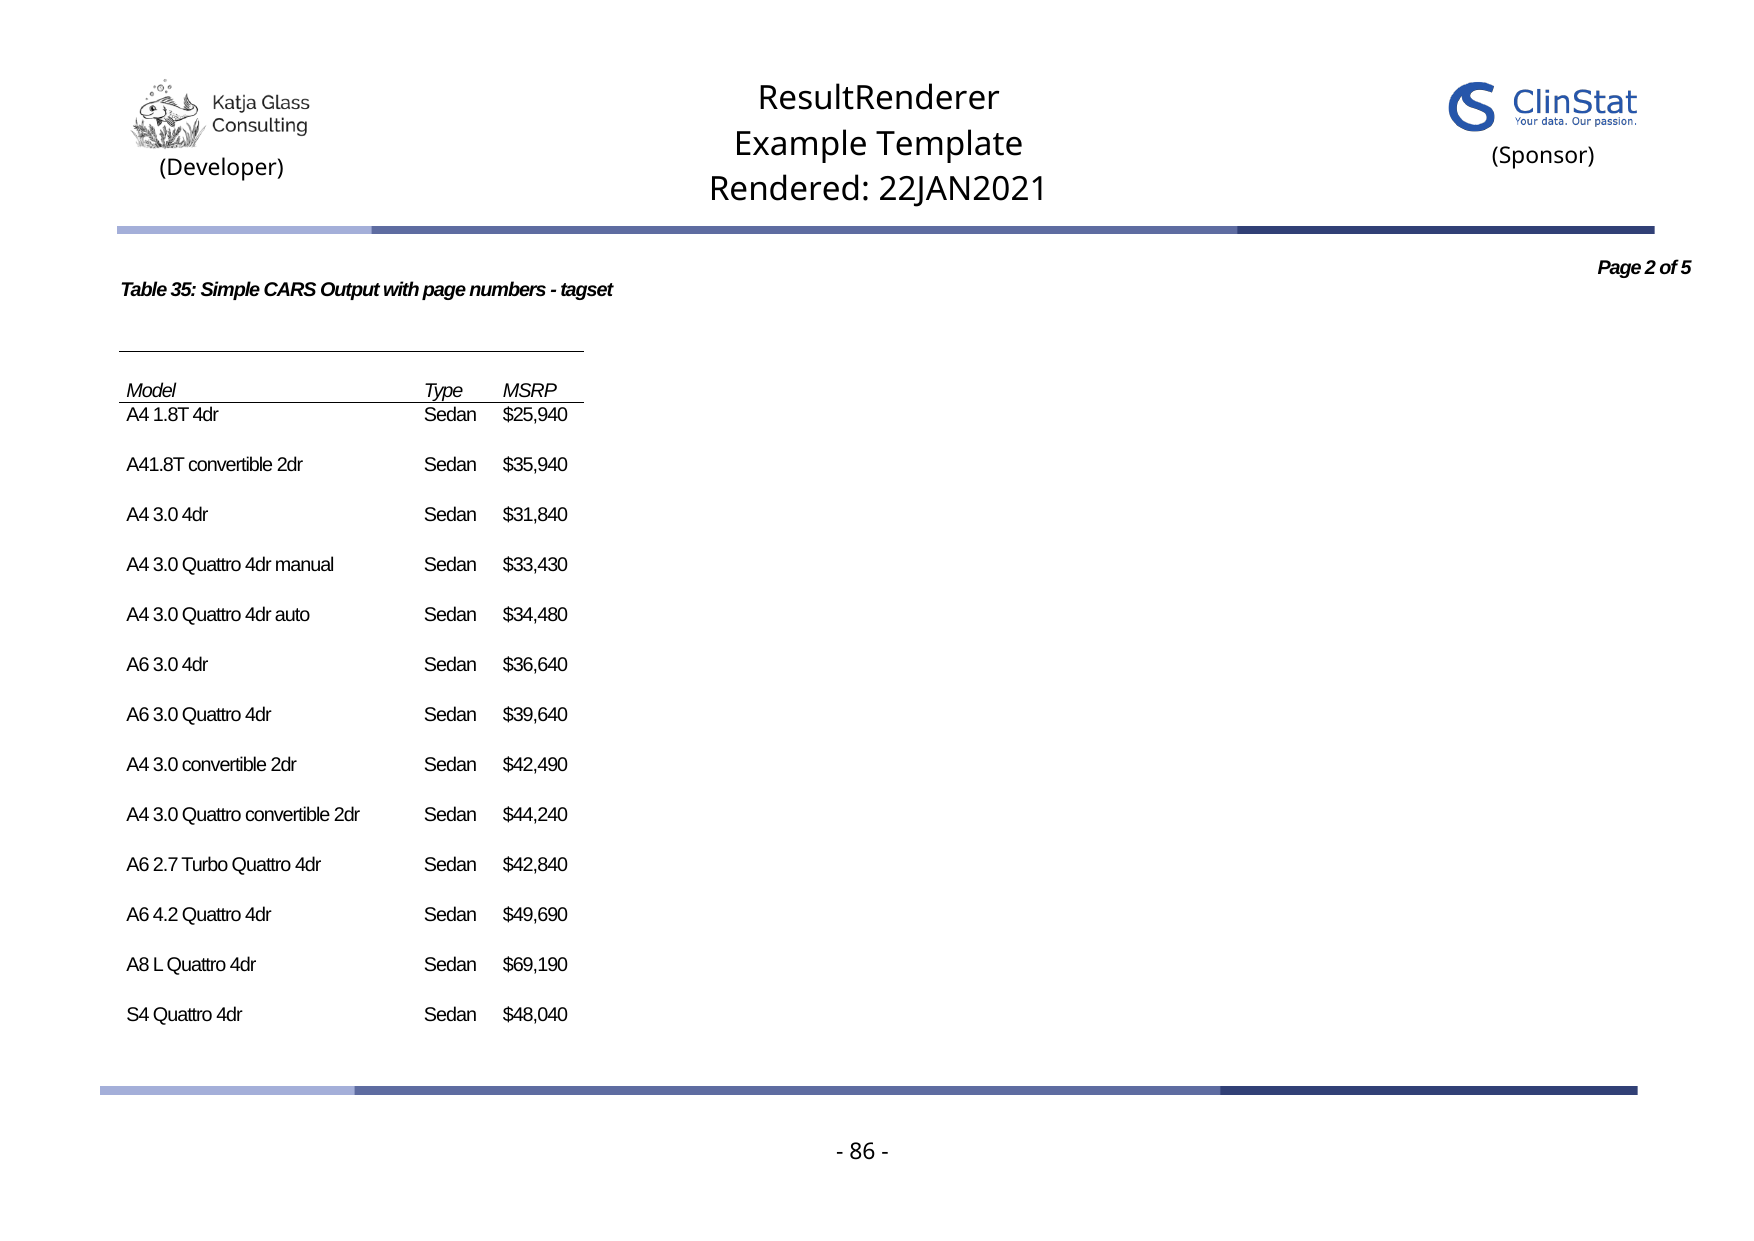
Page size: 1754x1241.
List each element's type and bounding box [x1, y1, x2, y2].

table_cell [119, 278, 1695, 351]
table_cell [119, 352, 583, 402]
picture [100, 1086, 1638, 1095]
picture [129, 73, 314, 152]
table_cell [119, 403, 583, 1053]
picture [1446, 73, 1640, 140]
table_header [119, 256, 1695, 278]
picture [117, 226, 1655, 234]
